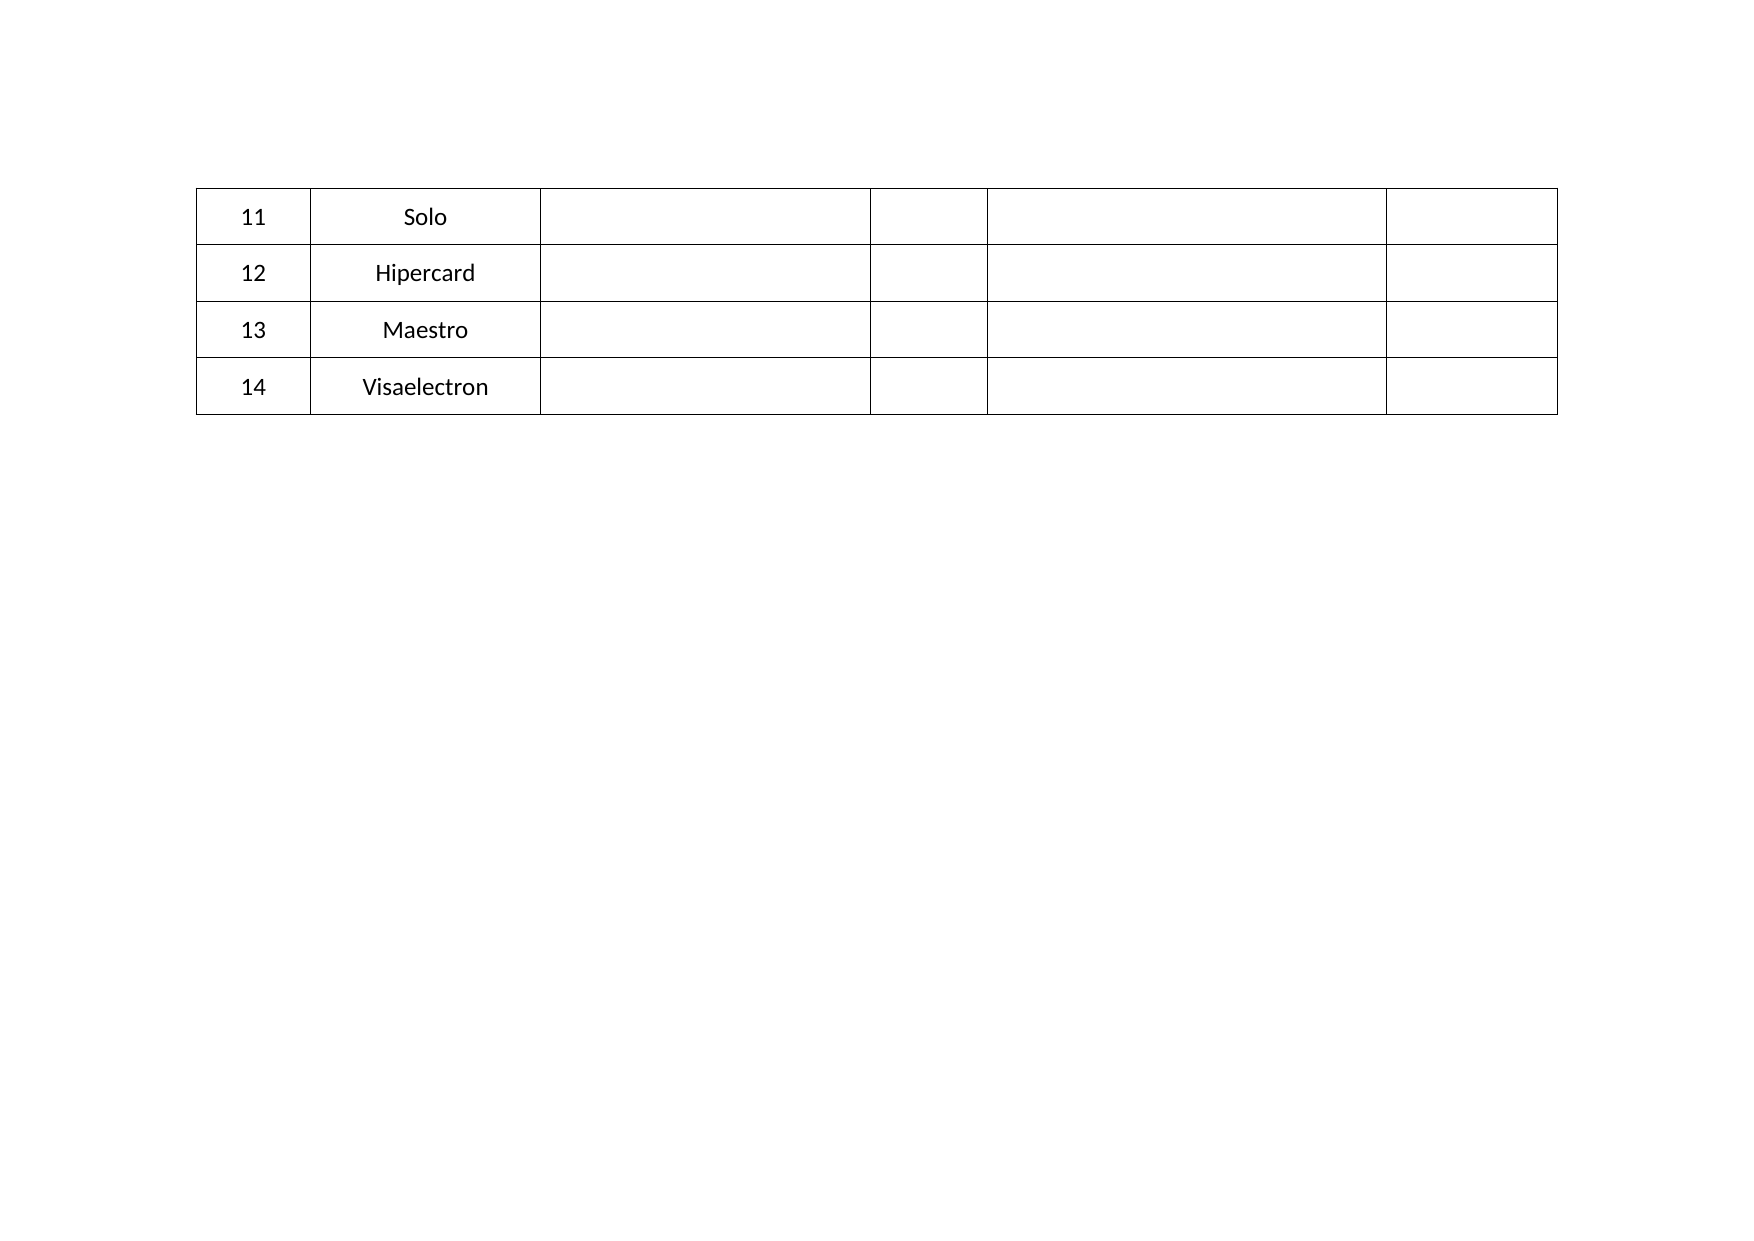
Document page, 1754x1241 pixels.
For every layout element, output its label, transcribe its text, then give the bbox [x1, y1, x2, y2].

table_cell [988, 189, 1386, 244]
table_cell [988, 245, 1386, 301]
table_cell [988, 302, 1386, 357]
table_cell Hipercard [311, 245, 540, 301]
table_cell 14 [197, 358, 310, 414]
table_cell Visaelectron [311, 358, 540, 414]
table_cell 12 [197, 245, 310, 301]
table_cell [988, 358, 1386, 414]
table_cell Maestro [311, 302, 540, 357]
table_cell [1387, 302, 1557, 357]
table_cell 13 [197, 302, 310, 357]
table_cell Solo [311, 189, 540, 244]
table_cell [541, 358, 870, 414]
table_cell [1387, 245, 1557, 301]
table_cell [541, 245, 870, 301]
table_cell [541, 302, 870, 357]
table_cell [541, 189, 870, 244]
table_cell [871, 358, 987, 414]
table_cell 11 [197, 189, 310, 244]
table_cell [871, 189, 987, 244]
table_cell [871, 245, 987, 301]
table_cell [871, 302, 987, 357]
table_cell [1387, 189, 1557, 244]
table_cell [1387, 358, 1557, 414]
